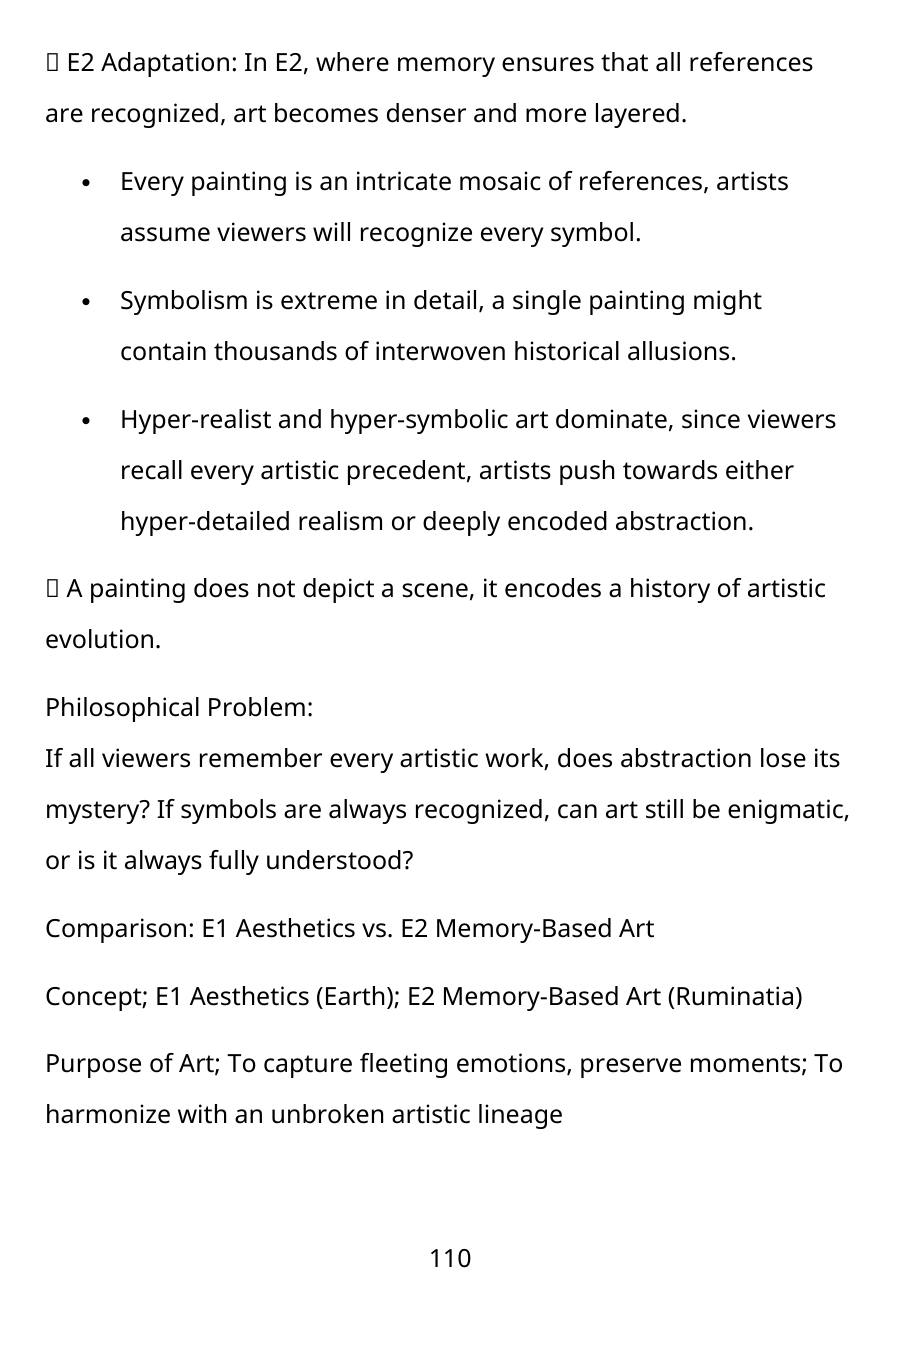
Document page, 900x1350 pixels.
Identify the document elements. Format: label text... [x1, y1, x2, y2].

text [45, 45, 855, 130]
list Every painting is an intricate mosaic of references, artists assume viewers will recognize every symbol. [82, 164, 855, 249]
text Comparison: E1 Aesthetics vs. E2 Memory-Based Art [45, 911, 855, 945]
text Concept; E1 Aesthetics (Earth); E2 Memory-Based Art (Ruminatia) [45, 978, 855, 1012]
text Philosophical Problem: If all viewers remember every artistic work, does abstraction lose its mystery? If symbols are always recognized, can art still be enigmatic, or is it always fully understood? [45, 690, 855, 877]
list Symbolism is extreme in detail, a single painting might contain thousands of interwoven historical allusions. [82, 282, 855, 368]
list Hyper-realist and hyper-symbolic art dominate, since viewers recall every artistic precedent, artists push towards either hyper-detailed realism or deeply encoded abstraction. [82, 401, 855, 537]
text Purpose of Art; To capture fleeting emotions, preserve moments; To harmonize with an unbroken artistic lineage [45, 1046, 855, 1131]
text 🔹 A painting does not depict a scene, it encodes a history of artistic evolution. [45, 571, 855, 656]
